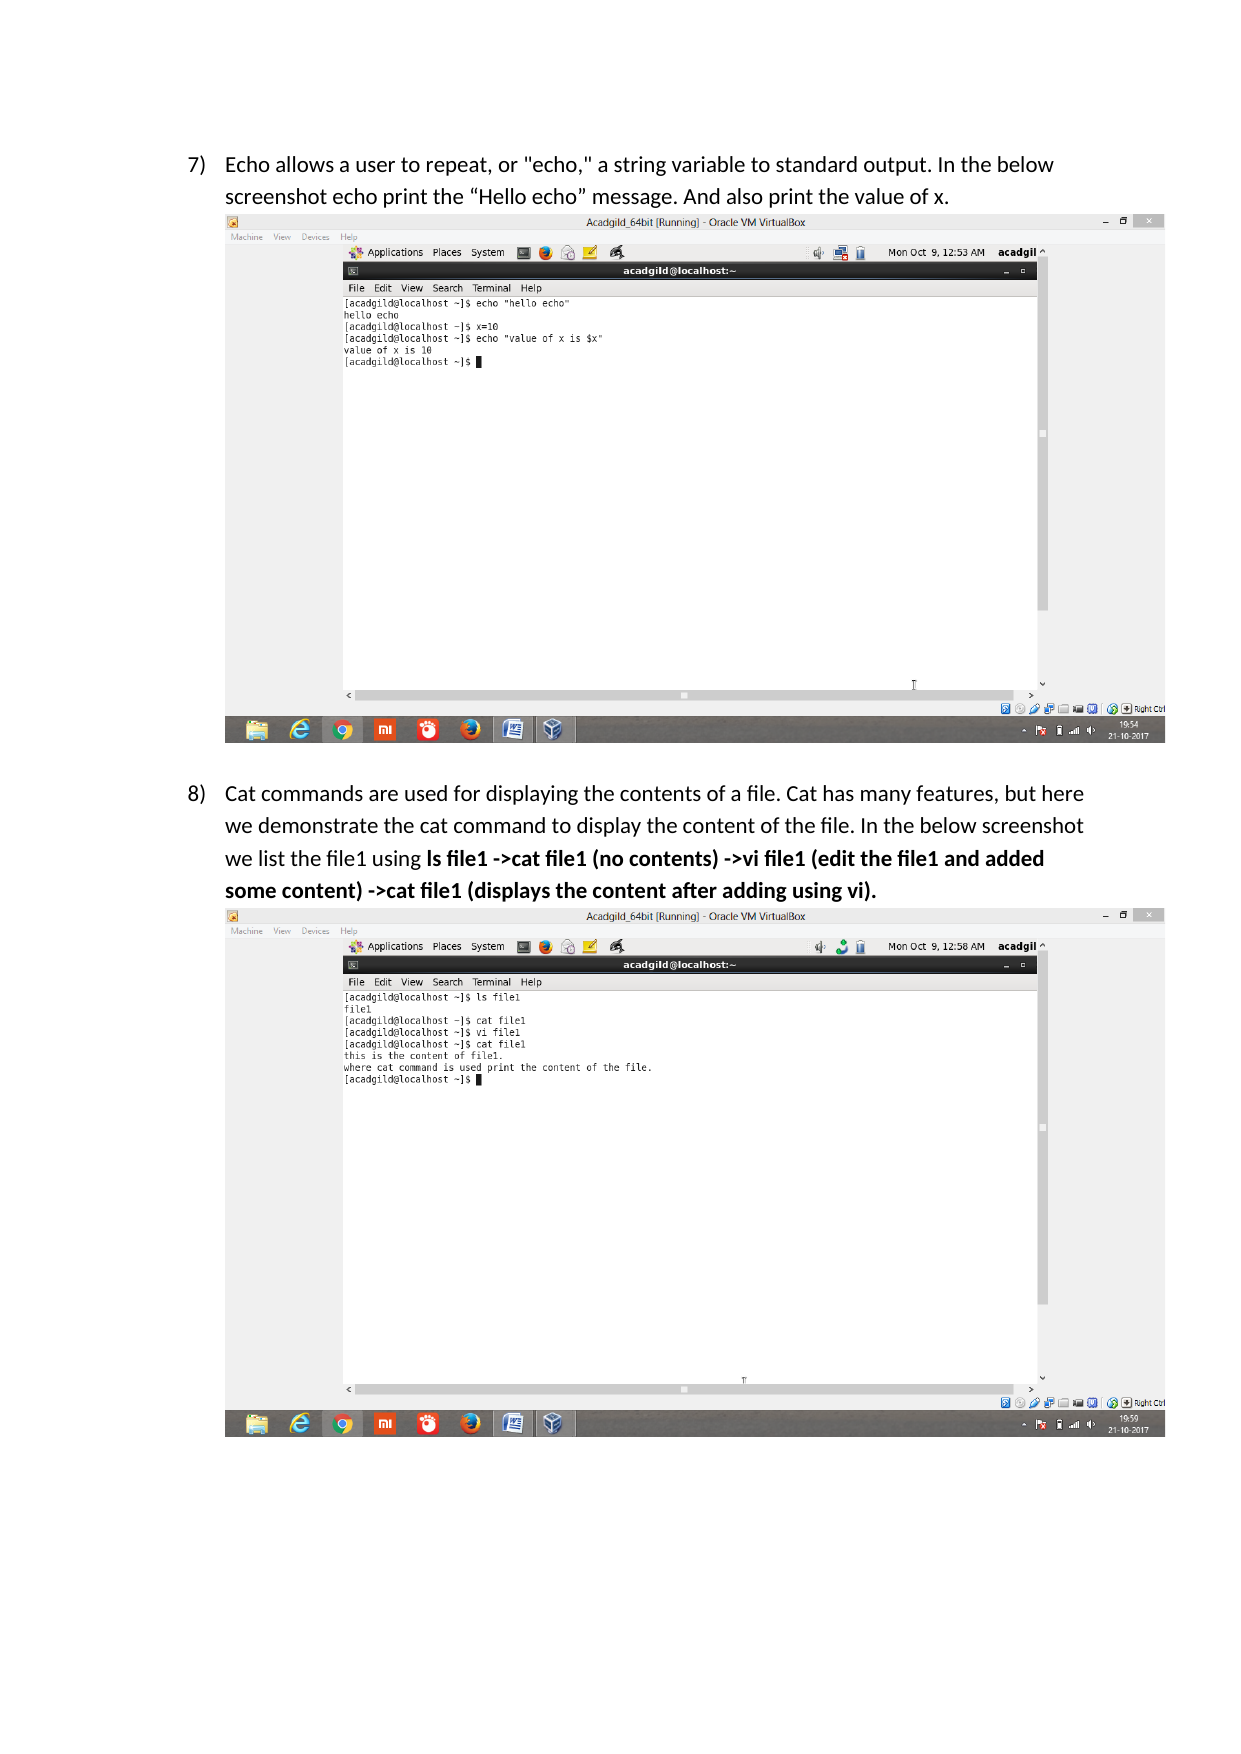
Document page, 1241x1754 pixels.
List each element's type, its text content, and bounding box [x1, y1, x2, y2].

list Cat commands are used for displaying the contents of a file. Cat has many features, but here we demonstrate the cat command to display the content of the file. In the below screenshot we list the file1 using ls file1 ->cat file1 (no contents) ->vi file1 (edit the file1 and added some content) ->cat file1 (displays the content after adding using vi). [187, 779, 1090, 904]
picture [225, 908, 1166, 1437]
picture [225, 214, 1166, 743]
list Echo allows a user to repeat, or "echo," a string variable to standard output. In the below screenshot echo print the “Hello echo” message. And also print the value of x. [187, 150, 1090, 210]
